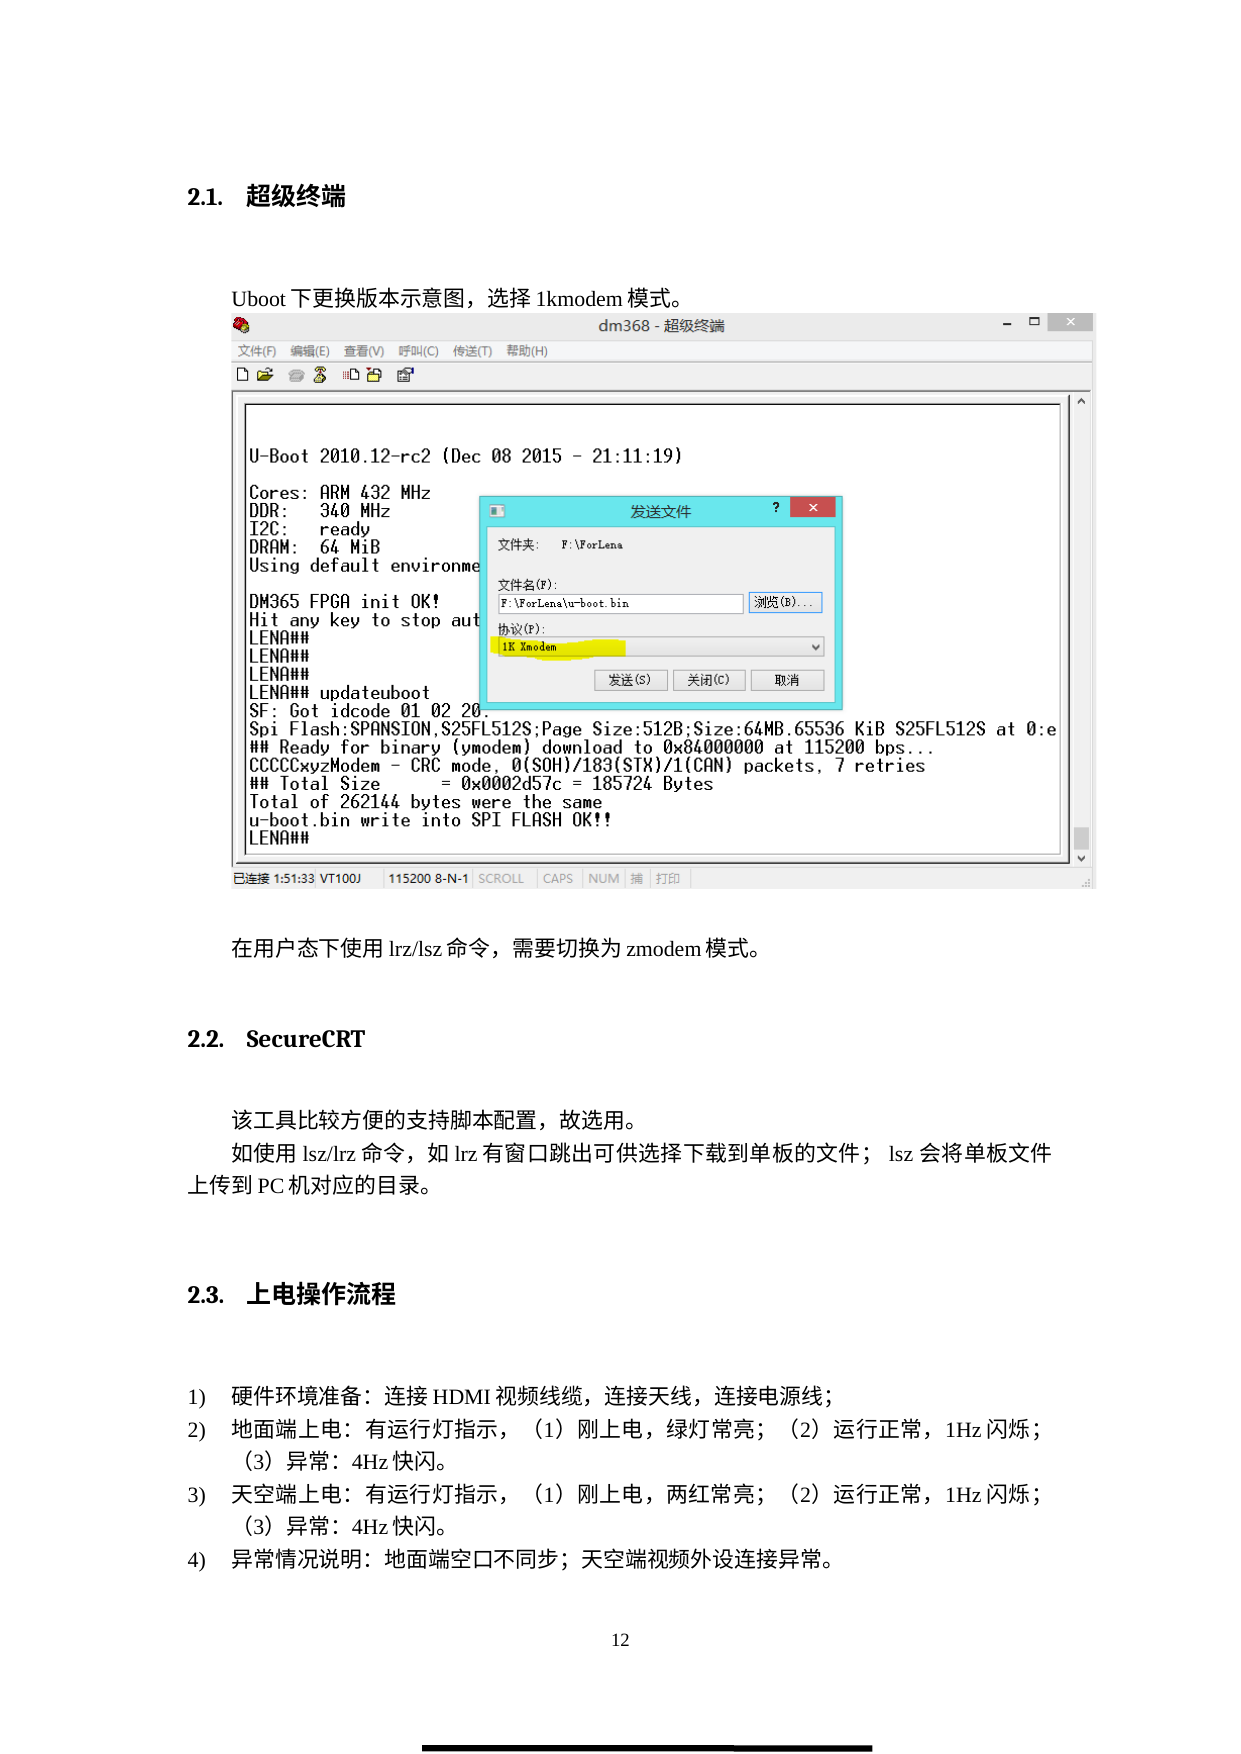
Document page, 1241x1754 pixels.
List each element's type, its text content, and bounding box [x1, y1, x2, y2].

list 异常情况说明：地面端空口不同步；天空端视频外设连接异常。 [187, 1541, 1053, 1574]
text Uboot下更换版本示意图，选择1kmodem模式。 [187, 281, 1053, 313]
list 地面端上电：有运行灯指示，（1）刚上电，绿灯常亮；（2）运行正常，1Hz闪烁；（3）异常：4Hz快闪。 [187, 1411, 1053, 1476]
list SecureCRT [187, 1023, 1053, 1055]
text 该工具比较方便的支持脚本配置，故选用。 [187, 1103, 1053, 1136]
list 天空端上电：有运行灯指示，（1）刚上电，两红常亮；（2）运行正常，1Hz闪烁；（3）异常：4Hz快闪。 [187, 1476, 1053, 1541]
list 上电操作流程 [187, 1260, 1053, 1325]
list 硬件环境准备：连接HDMI视频线缆，连接天线，连接电源线； [187, 1379, 1053, 1411]
text 如使用lsz/lrz命令，如lrz有窗口跳出可供选择下载到单板的文件； lsz 会将单板文件上传到PC机对应的目录。 [187, 1136, 1053, 1201]
text 在用户态下使用lrz/lsz命令，需要切换为zmodem模式。 [187, 931, 1053, 963]
list 超级终端 [187, 162, 1053, 227]
picture [231, 313, 1097, 889]
